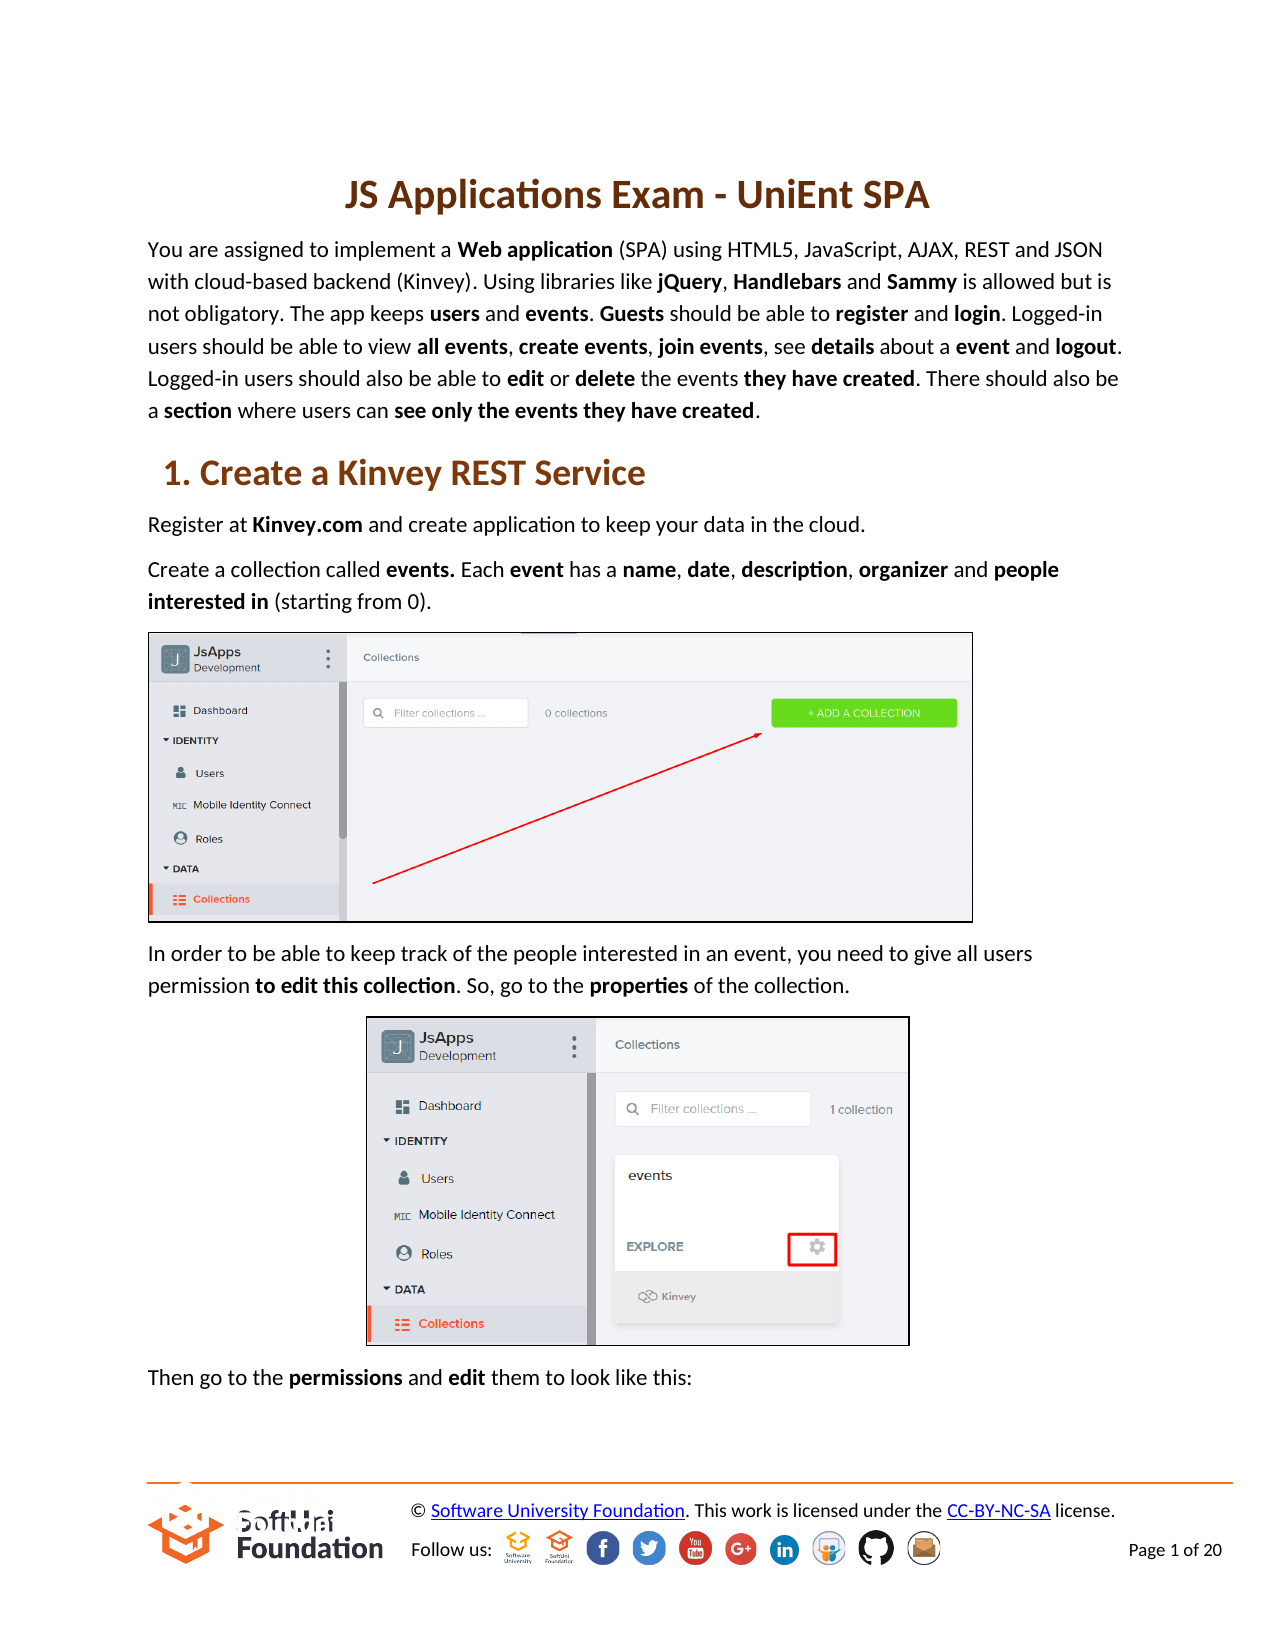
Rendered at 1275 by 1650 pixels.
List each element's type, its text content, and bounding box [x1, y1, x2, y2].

text In order to be able to keep track of the people interested in an event, you need to give all users permission to edit this collection. So, go to the properties of the collection. [148, 939, 1127, 999]
picture [679, 1531, 712, 1565]
subtitle JS Applications Exam - UniEnt SPA [148, 168, 1127, 219]
picture [725, 1533, 757, 1565]
picture [770, 1556, 778, 1565]
picture [504, 1531, 532, 1565]
text You are assigned to implement a Web application (SPA) using HTML5, JavaScript, AJAX, REST and JSON with cloud-based backend (Kinvey). Using libraries like jQuery, Handlebars and Sammy is allowed but is not obligatory. The app keeps users and events. Guests should be able to register and login. Logged-in users should be able to view all events, create events, join events, see details about a event and logout. Logged-in users should also be able to edit or delete the events they have created. There should also be a section where users can see only the events they have created. [148, 235, 1127, 424]
text Register at Kinvey.com and create application to keep your data in the cloud. [148, 510, 1127, 538]
picture [149, 633, 972, 921]
picture [586, 1531, 620, 1565]
picture [545, 1530, 574, 1565]
picture [632, 1531, 666, 1565]
picture [770, 1535, 778, 1544]
picture [791, 1556, 799, 1565]
picture [791, 1535, 799, 1544]
picture [147, 1480, 383, 1564]
subtitle Create a Kinvey REST Service [162, 449, 1127, 495]
picture [812, 1531, 846, 1565]
picture [367, 1018, 908, 1345]
picture [783, 1547, 792, 1556]
picture [907, 1531, 941, 1565]
text Create a collection called events. Each event has a name, date, description, organizer and people interested in (starting from 0). [148, 555, 1127, 615]
picture [858, 1530, 894, 1565]
text Then go to the permissions and edit them to look like this: [148, 1363, 1127, 1391]
